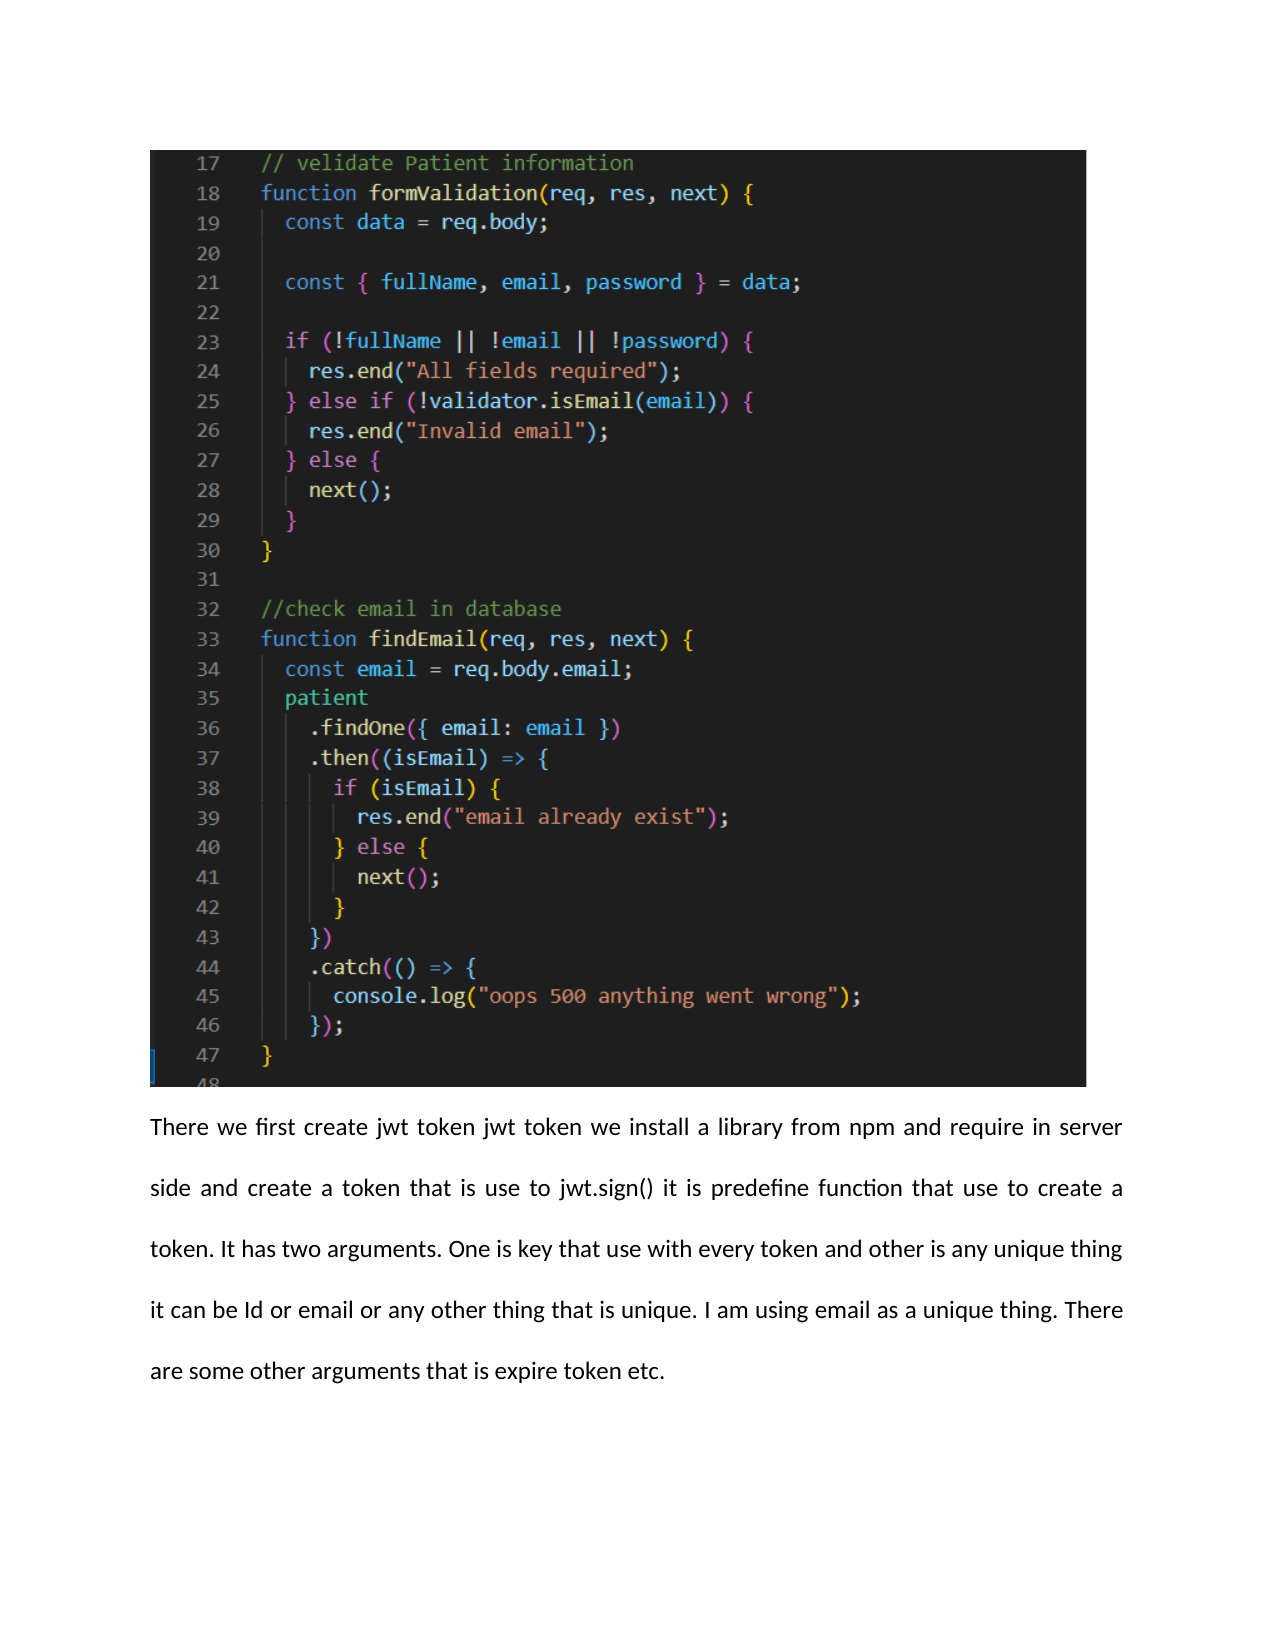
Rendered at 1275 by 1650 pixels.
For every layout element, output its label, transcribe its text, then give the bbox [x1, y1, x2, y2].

text There we first create jwt token jwt token we install a library from npm and require in server side and create a token that is use to jwt.sign() it is predefine function that use to create a token. It has two arguments. One is key that use with every token and other is any unique thing it can be Id or email or any other thing that is unique. I am using email as a unique thing. There are some other arguments that is expire token etc. [150, 1111, 1125, 1386]
picture [150, 150, 1087, 1087]
